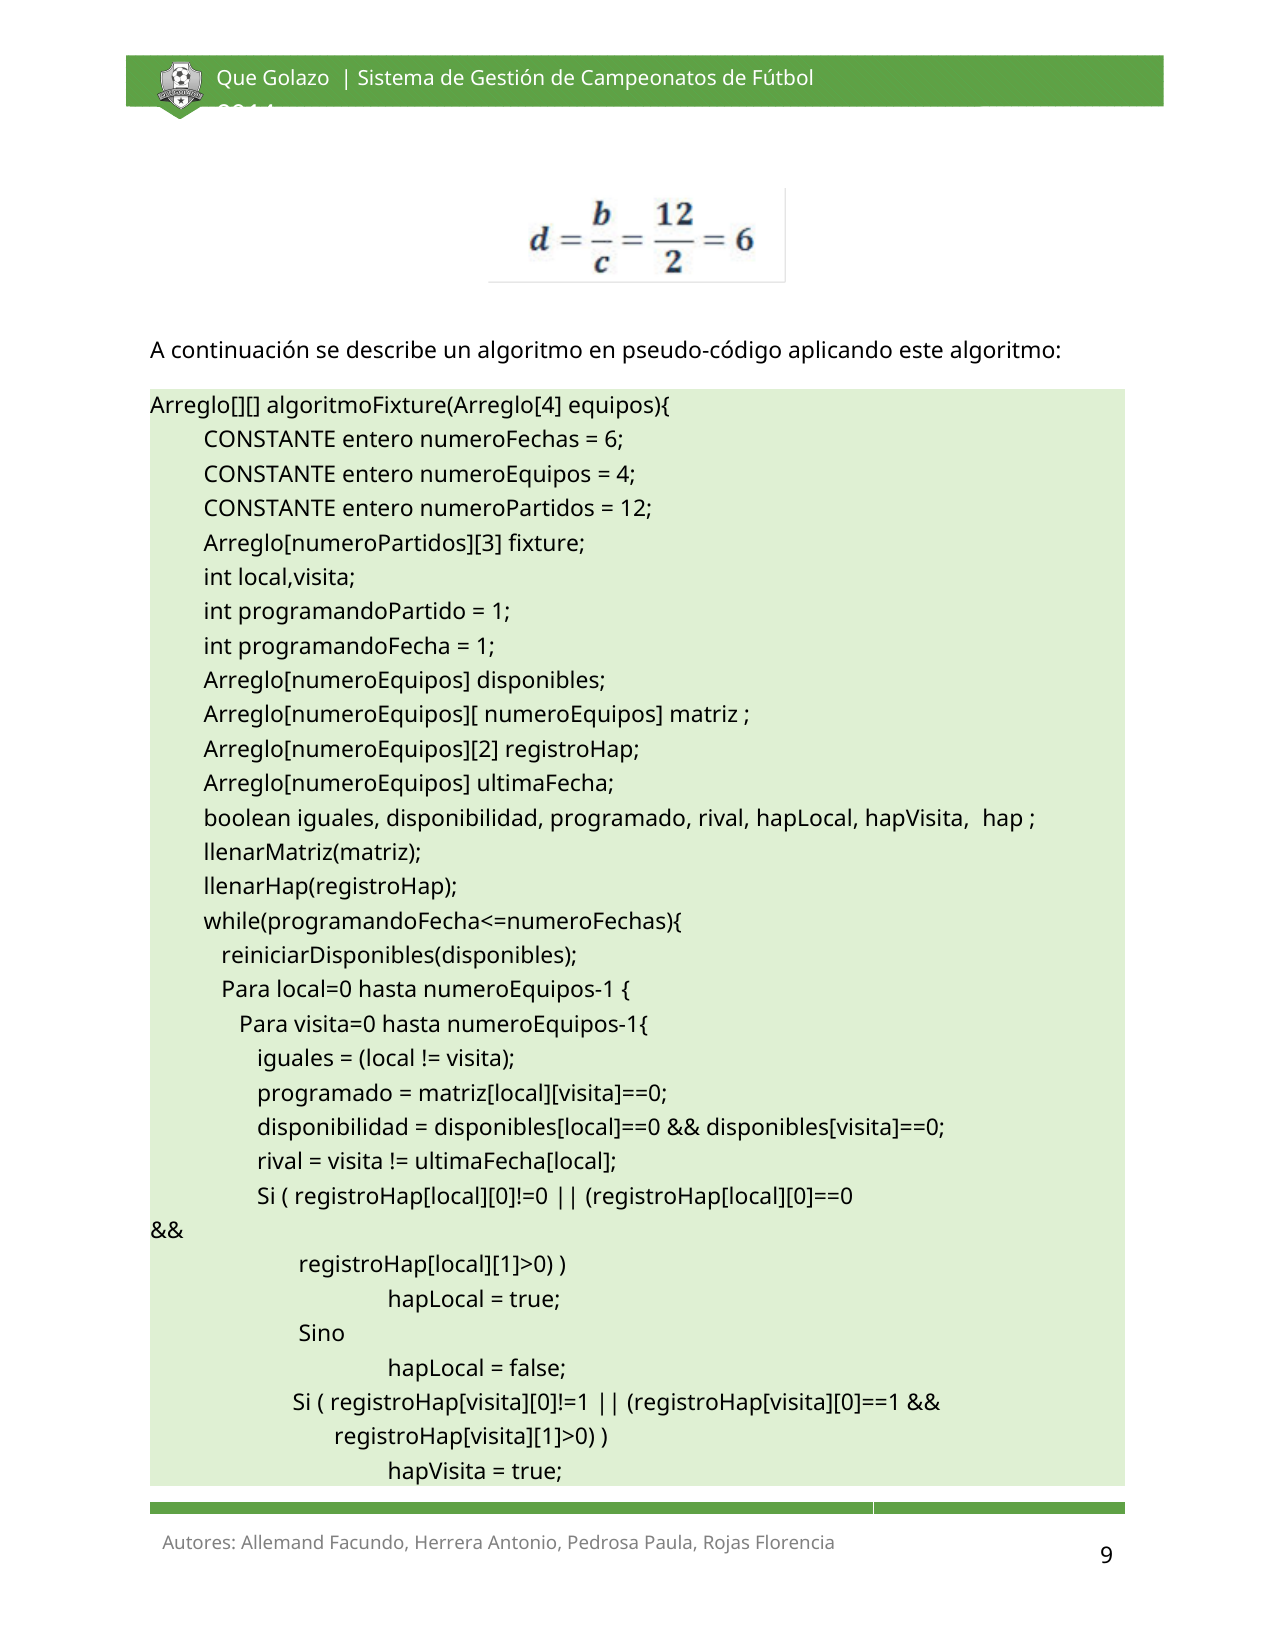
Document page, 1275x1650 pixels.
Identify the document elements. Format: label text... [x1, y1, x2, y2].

picture [488, 188, 787, 284]
text A continuación se describe un algoritmo en pseudo-código aplicando este algoritmo: [150, 334, 1125, 365]
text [150, 389, 1125, 1486]
